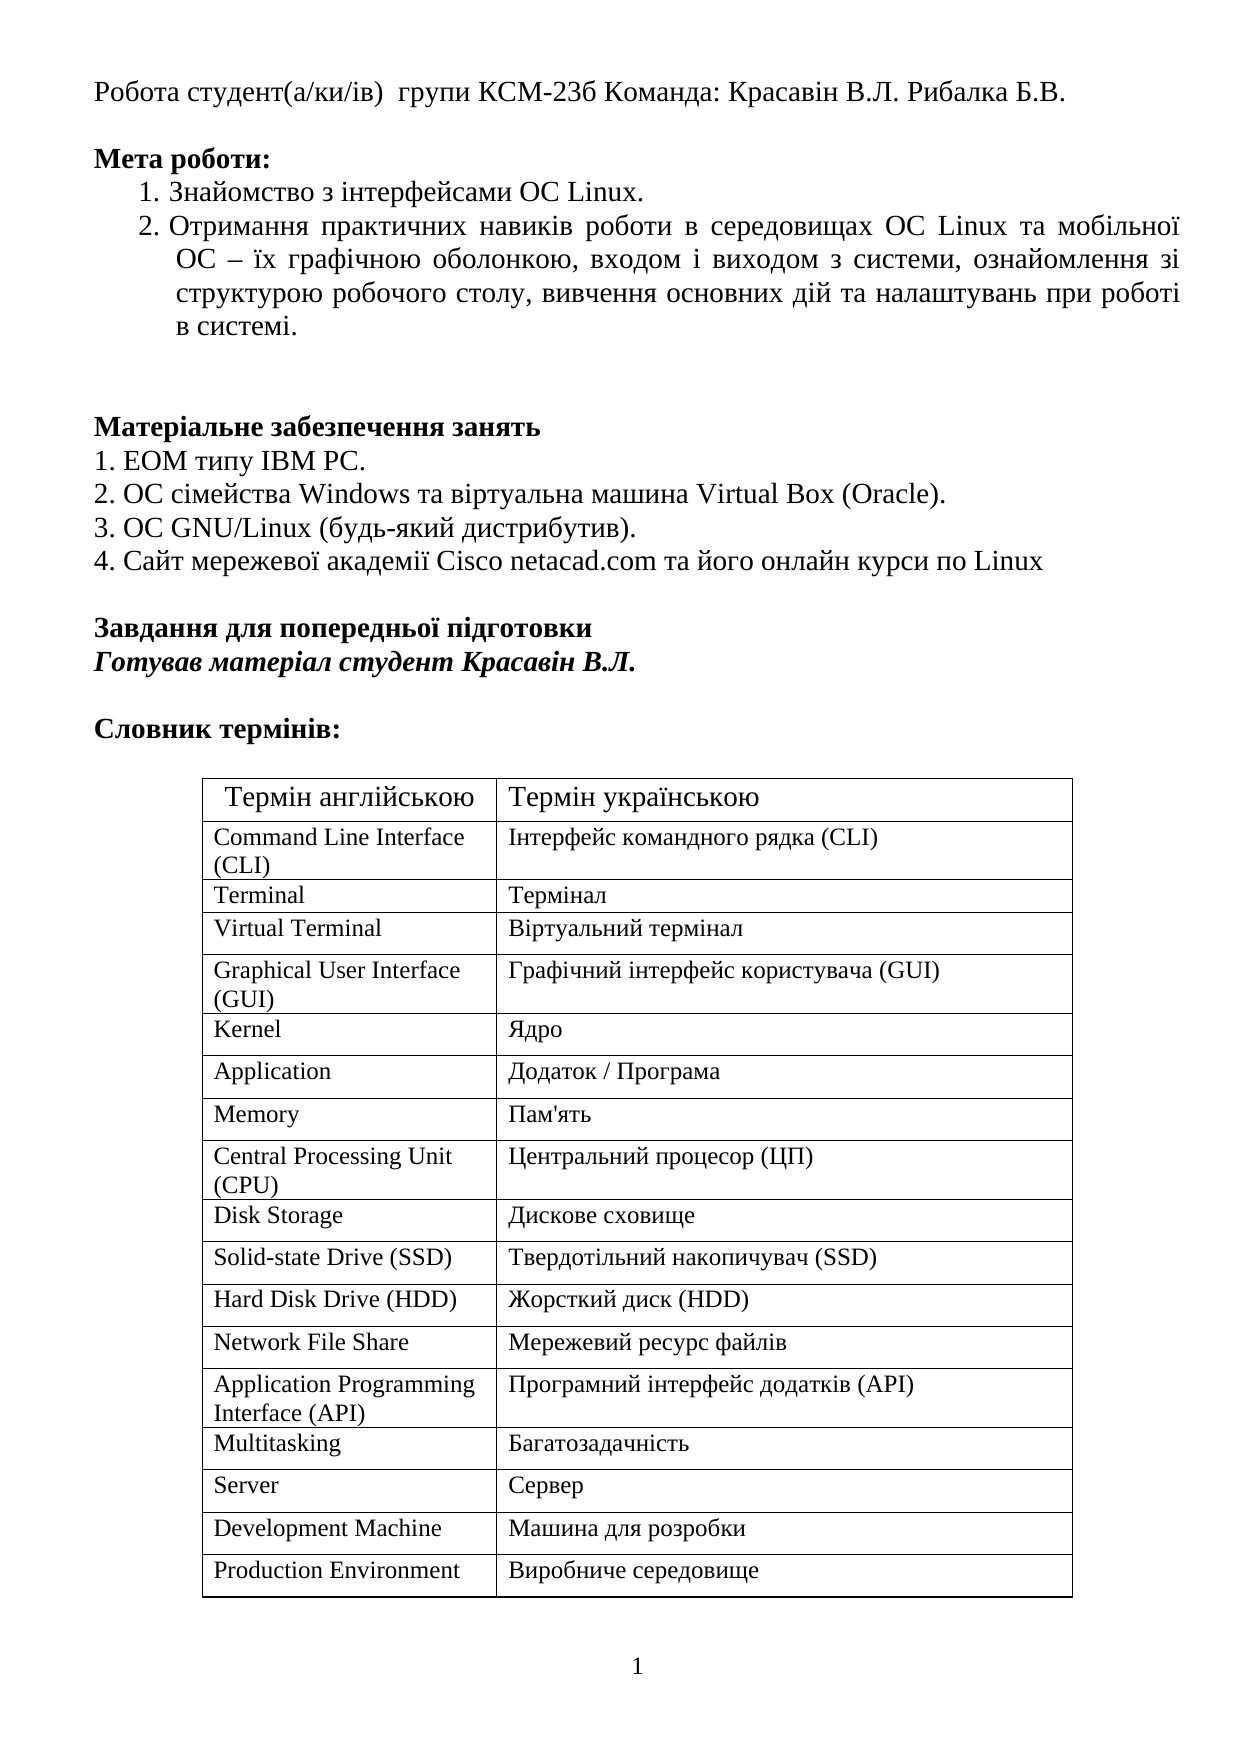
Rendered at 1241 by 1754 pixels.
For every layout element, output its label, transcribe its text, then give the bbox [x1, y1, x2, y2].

text Матеріальне забезпечення занять [94, 409, 1181, 443]
text Мета роботи: [94, 141, 1181, 174]
table_cell Графічний інтерфейс користувача (GUI) [497, 955, 1072, 1013]
text Готував матеріал студент Красавін В.Л. [94, 644, 1181, 677]
table_cell Машина для розробки [497, 1513, 1072, 1554]
table_cell Термінал [497, 880, 1072, 912]
table_cell Kernel [203, 1014, 496, 1055]
table_cell Центральний процесор (ЦП) [497, 1141, 1072, 1199]
list Отримання практичних навиків роботи в середовищах ОС Linux та мобільної ОС – їх графічною оболонкою, входом і виходом з системи, ознайомлення зі структурою робочого столу, вивчення основних дій та налаштувань при роботі в системі. [138, 208, 1181, 342]
table_header Термін українською [497, 779, 1072, 821]
table_cell Сервер [497, 1470, 1072, 1512]
table_cell Ядро [497, 1014, 1072, 1055]
text 3. ОС GNU/Linux (будь-який дистрибутив). [94, 510, 1181, 543]
table_cell Command Line Interface (CLI) [203, 822, 496, 879]
table_cell Server [203, 1470, 496, 1512]
table_cell Multitasking [203, 1428, 496, 1469]
table_header Термін англійською [203, 779, 496, 821]
text 2. ОС сімейства Windows та віртуальна машина Virtual Box (Oracle). [94, 476, 1181, 510]
list Знайомство з інтерфейсами ОС Linux. [138, 174, 1181, 208]
text 4. Сайт мережевої академії Cisco netacad.com та його онлайн курси по Linux [94, 543, 1181, 577]
table_cell Жорсткий диск (HDD) [497, 1285, 1072, 1326]
table_cell Solid-state Drive (SSD) [203, 1242, 496, 1283]
table_cell Development Machine [203, 1513, 496, 1554]
table_cell Багатозадачність [497, 1428, 1072, 1469]
table_cell Application Programming Interface (API) [203, 1369, 496, 1427]
table_cell Application [203, 1056, 496, 1098]
table_cell Віртуальний термінал [497, 913, 1072, 954]
table_cell Production Environment [203, 1555, 496, 1596]
table_cell Дискове сховище [497, 1200, 1072, 1241]
table_cell Мережевий ресурс файлів [497, 1327, 1072, 1368]
table_cell Додаток / Програма [497, 1056, 1072, 1098]
table_cell Твердотільний накопичувач (SSD) [497, 1242, 1072, 1283]
table_cell Пам'ять [497, 1099, 1072, 1140]
table_cell Graphical User Interface (GUI) [203, 955, 496, 1013]
text Завдання для попередньої підготовки [94, 610, 1181, 644]
table_cell Terminal [203, 880, 496, 912]
text 1. ЕОМ типу IBM PC. [94, 443, 1181, 476]
table_cell Виробниче середовище [497, 1555, 1072, 1596]
table_cell Hard Disk Drive (HDD) [203, 1285, 496, 1326]
text Словник термінів: [94, 711, 1181, 744]
table_cell Network File Share [203, 1327, 496, 1368]
table_cell Virtual Terminal [203, 913, 496, 954]
table_cell Memory [203, 1099, 496, 1140]
table_cell Програмний інтерфейс додатків (API) [497, 1369, 1072, 1427]
table_cell Disk Storage [203, 1200, 496, 1241]
table_cell Інтерфейс командного рядка (CLI) [497, 822, 1072, 879]
table_cell Central Processing Unit (CPU) [203, 1141, 496, 1199]
